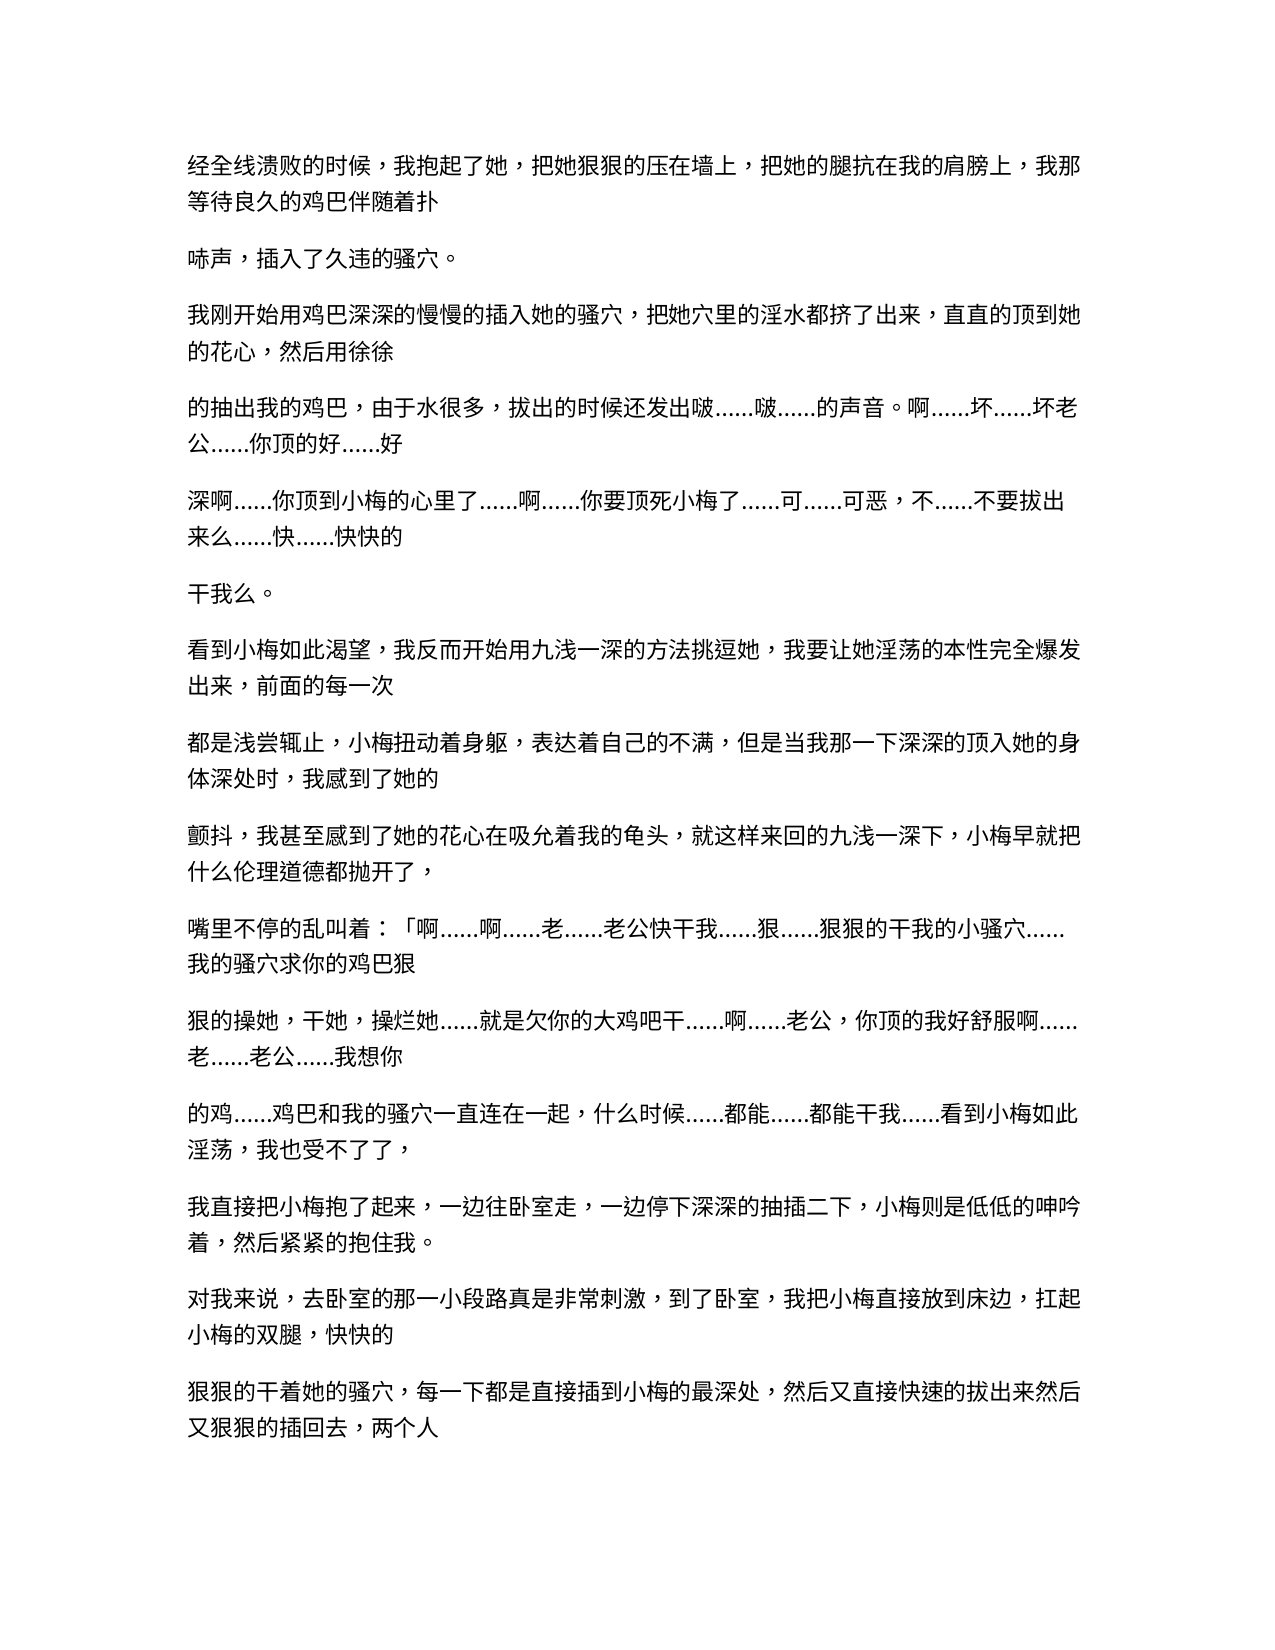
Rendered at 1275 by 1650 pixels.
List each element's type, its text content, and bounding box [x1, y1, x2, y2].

text 看到小梅如此渴望，我反而开始用九浅一深的方法挑逗她，我要让她淫荡的本性完全爆发出来，前面的每一次 [187, 634, 1087, 702]
text 的鸡……鸡巴和我的骚穴一直连在一起，什么时候……都能……都能干我……看到小梅如此淫荡，我也受不了了， [187, 1098, 1087, 1165]
text 都是浅尝辄止，小梅扭动着身躯，表达着自己的不满，但是当我那一下深深的顶入她的身体深处时，我感到了她的 [187, 727, 1087, 794]
text 我刚开始用鸡巴深深的慢慢的插入她的骚穴，把她穴里的淫水都挤了出来，直直的顶到她的花心，然后用徐徐 [187, 299, 1087, 367]
text 对我来说，去卧室的那一小段路真是非常刺激，到了卧室，我把小梅直接放到床边，扛起小梅的双腿，快快的 [187, 1283, 1087, 1351]
text 狠狠的干着她的骚穴，每一下都是直接插到小梅的最深处，然后又直接快速的拔出来然后又狠狠的插回去，两个人 [187, 1376, 1087, 1443]
text 颤抖，我甚至感到了她的花心在吸允着我的龟头，就这样来回的九浅一深下，小梅早就把什么伦理道德都抛开了， [187, 820, 1087, 887]
text 狠的操她，干她，操烂她……就是欠你的大鸡吧干……啊……老公，你顶的我好舒服啊……老……老公……我想你 [187, 1005, 1087, 1072]
text 哧声，插入了久违的骚穴。 [187, 243, 1087, 274]
text 干我么。 [187, 578, 1087, 609]
text 嘴里不停的乱叫着：「啊……啊……老……老公快干我……狠……狠狠的干我的小骚穴……我的骚穴求你的鸡巴狠 [187, 912, 1087, 980]
text 的抽出我的鸡巴，由于水很多，拔出的时候还发出啵……啵……的声音。啊……坏……坏老公……你顶的好……好 [187, 392, 1087, 459]
text 我直接把小梅抱了起来，一边往卧室走，一边停下深深的抽插二下，小梅则是低低的呻吟着，然后紧紧的抱住我。 [187, 1191, 1087, 1258]
text 经全线溃败的时候，我抱起了她，把她狠狠的压在墙上，把她的腿抗在我的肩膀上，我那等待良久的鸡巴伴随着扑 [187, 150, 1087, 217]
text 深啊……你顶到小梅的心里了……啊……你要顶死小梅了……可……可恶，不……不要拔出来么……快……快快的 [187, 485, 1087, 552]
